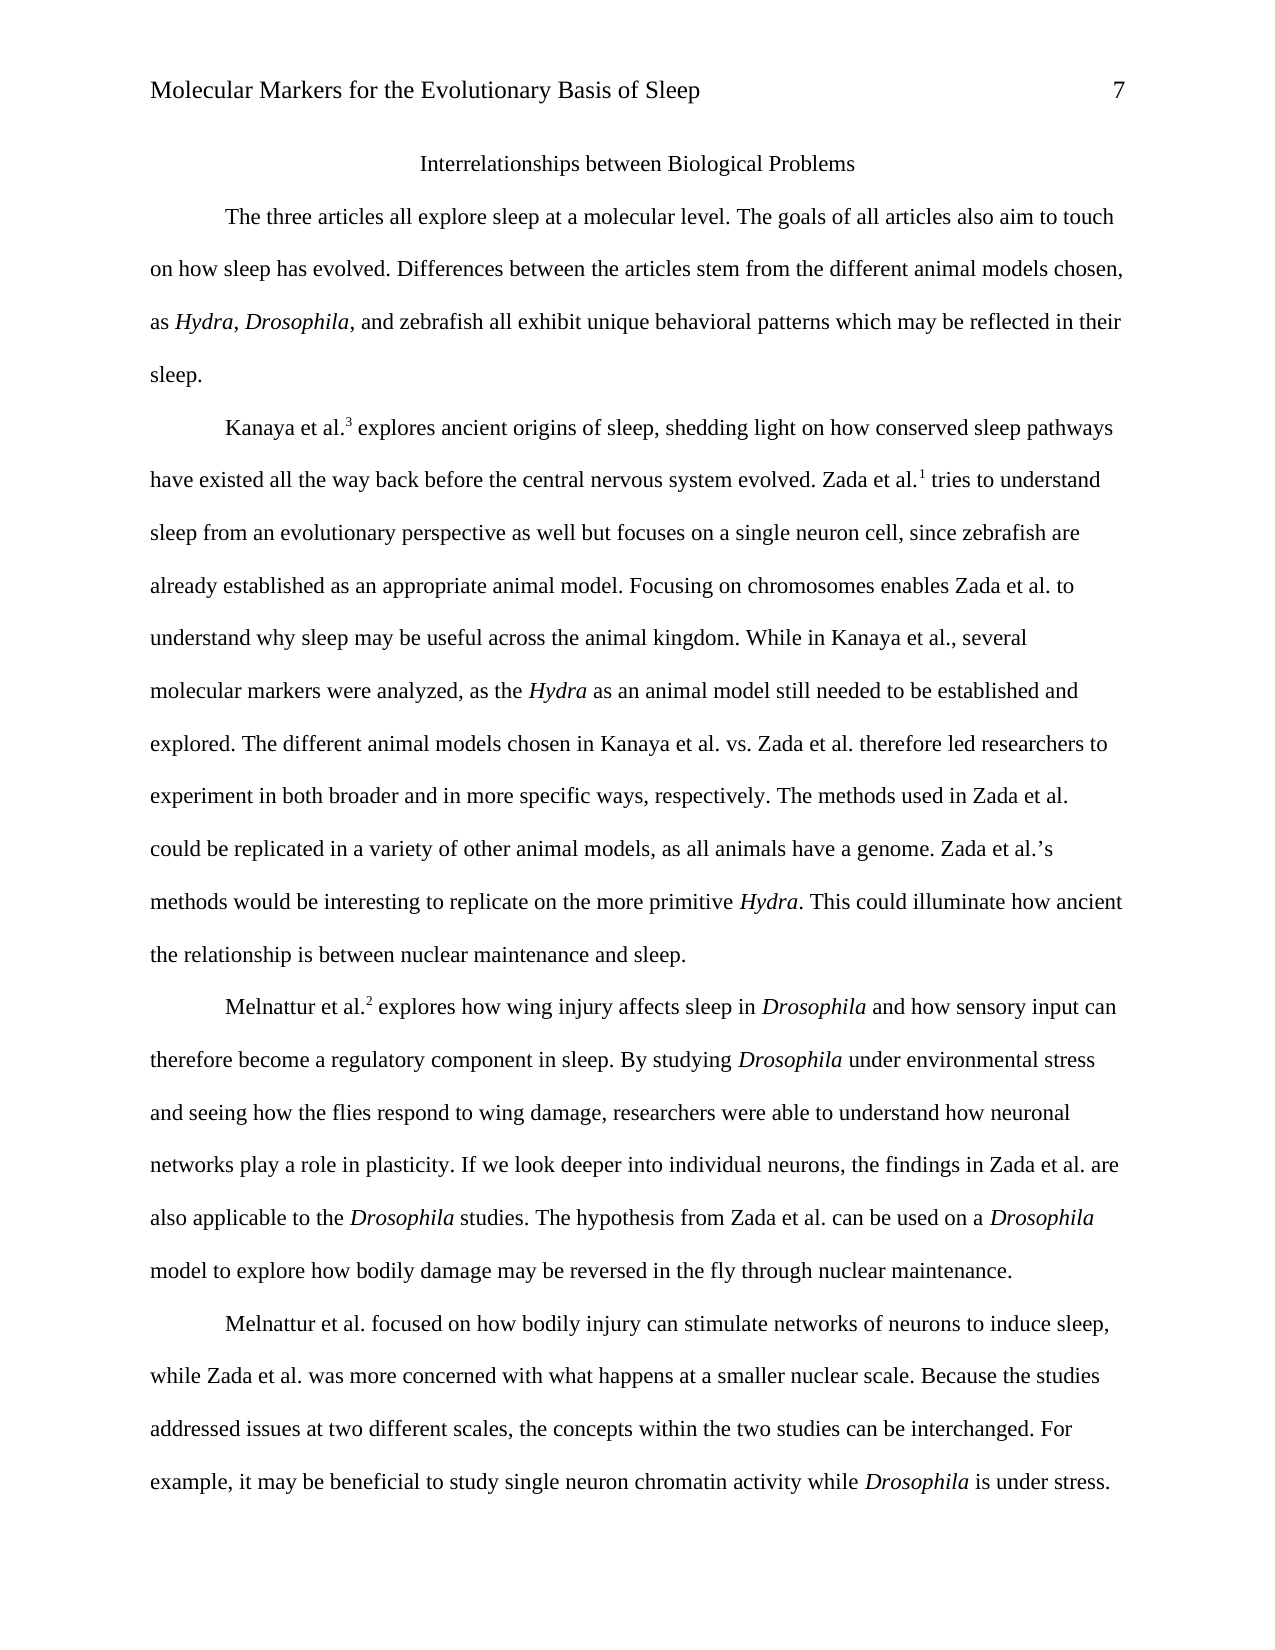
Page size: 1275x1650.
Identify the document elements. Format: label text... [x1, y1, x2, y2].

text The three articles all explore sleep at a molecular level. The goals of all articles also aim to touch on how sleep has evolved. Differences between the articles stem from the different animal models chosen, as Hydra, Drosophila, and zebrafish all exhibit unique behavioral patterns which may be reflected in their sleep. [150, 203, 1125, 387]
title Interrelationships between Biological Problems [150, 150, 1125, 176]
text Kanaya et al.3 explores ancient origins of sleep, shedding light on how conserved sleep pathways have existed all the way back before the central nervous system evolved. Zada et al.1 tries to understand sleep from an evolutionary perspective as well but focuses on a single neuron cell, since zebrafish are already established as an appropriate animal model. Focusing on chromosomes enables Zada et al. to understand why sleep may be useful across the animal kingdom. While in Kanaya et al., several molecular markers were analyzed, as the Hydra as an animal model still needed to be established and explored. The different animal models chosen in Kanaya et al. vs. Zada et al. therefore led researchers to experiment in both broader and in more specific ways, respectively. The methods used in Zada et al. could be replicated in a variety of other animal models, as all animals have a genome. Zada et al.’s methods would be interesting to replicate on the more primitive Hydra. This could illuminate how ancient the relationship is between nuclear maintenance and sleep. [150, 413, 1125, 967]
text Melnattur et al.2 explores how wing injury affects sleep in Drosophila and how sensory input can therefore become a regulatory component in sleep. By studying Drosophila under environmental stress and seeing how the flies respond to wing damage, researchers were able to understand how neuronal networks play a role in plasticity. If we look deeper into individual neurons, the findings in Zada et al. are also applicable to the Drosophila studies. The hypothesis from Zada et al. can be used on a Drosophila model to explore how bodily damage may be reversed in the fly through nuclear maintenance. [150, 993, 1125, 1283]
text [150, 1309, 1125, 1494]
